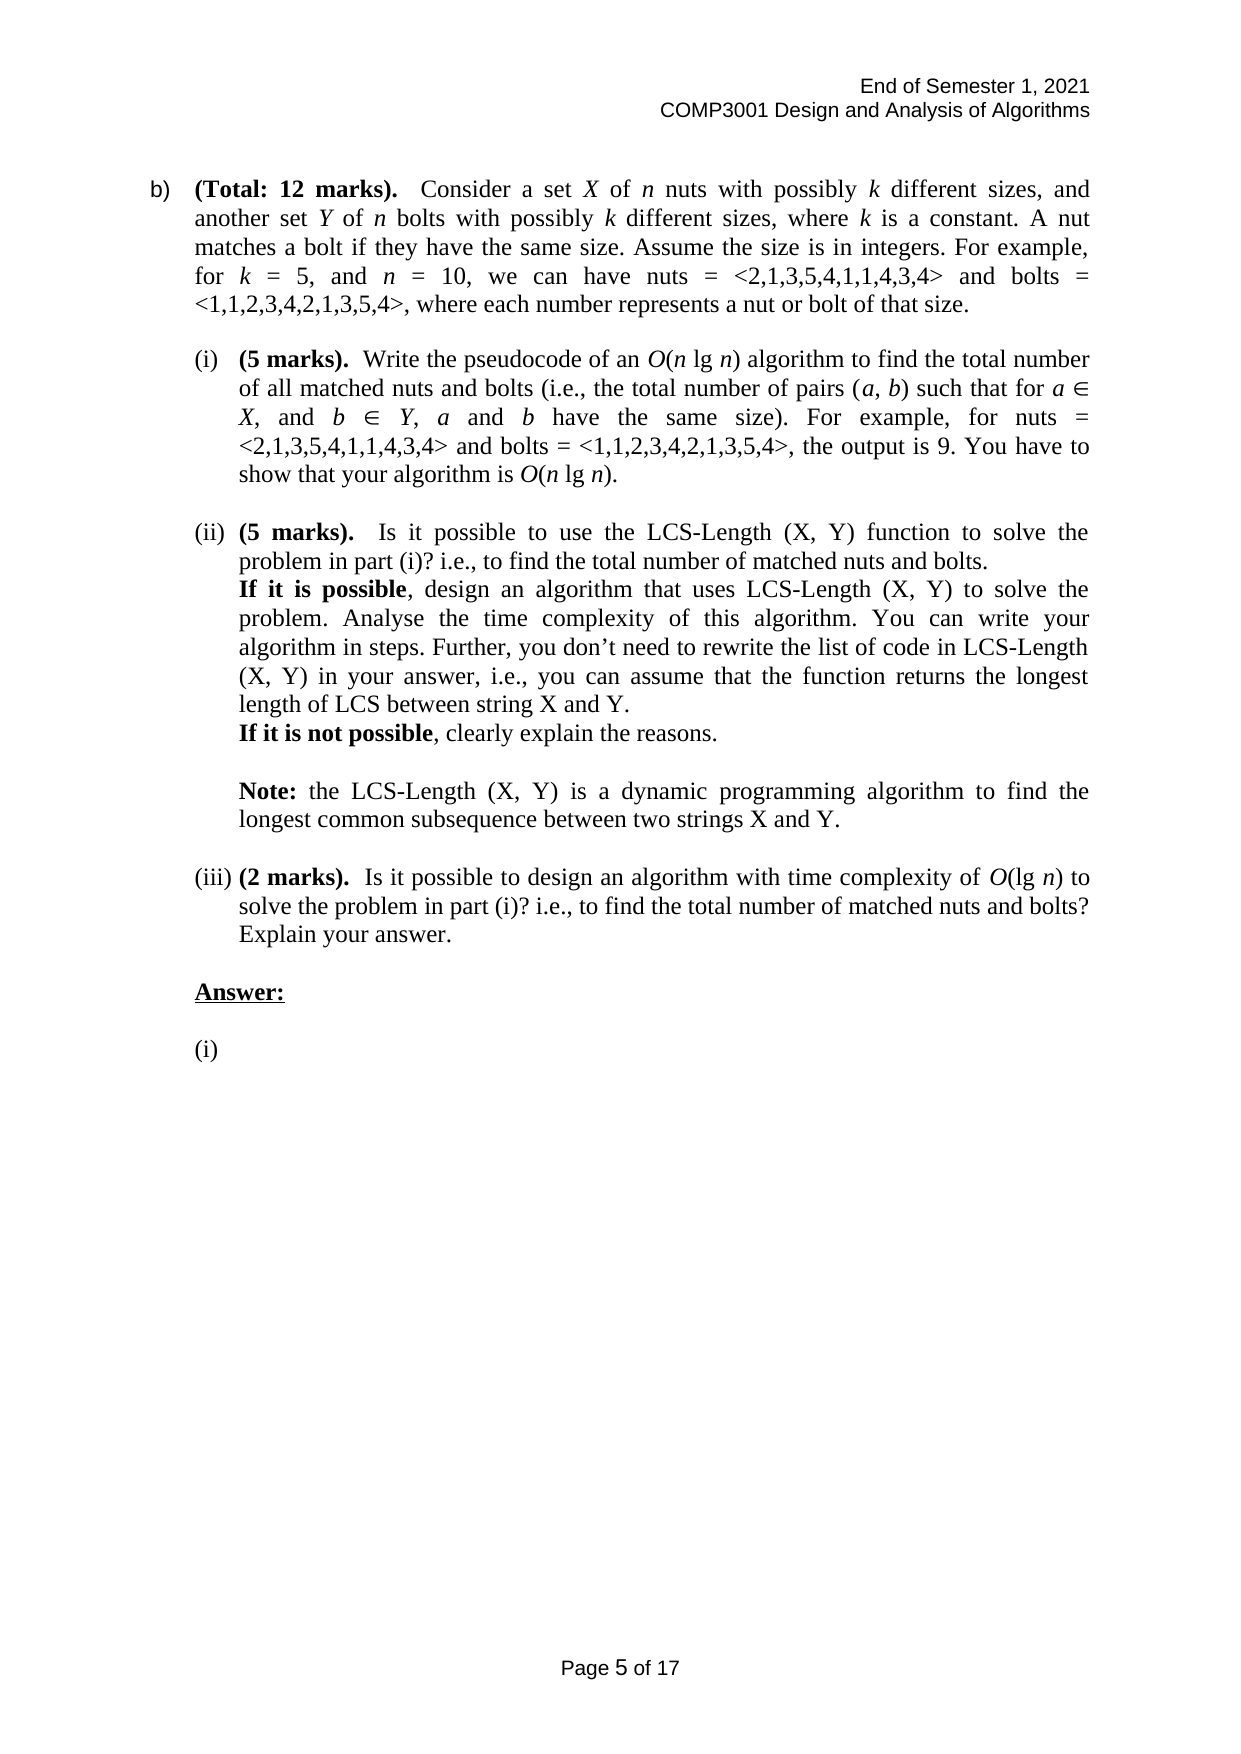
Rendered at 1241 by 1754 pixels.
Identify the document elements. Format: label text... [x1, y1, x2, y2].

list (5 marks). Is it possible to use the LCS-Length (X, Y) function to solve the problem in part (i)? i.e., to find the total number of matched nuts and bolts. [194, 517, 1090, 574]
list (Total: 12 marks). Consider a set X of n nuts with possibly k different sizes, and another set Y of n bolts with possibly k different sizes, where k is a constant. A nut matches a bolt if they have the same size. Assume the size is in integers. For example, for k = 5, and n = 10, we can have nuts = <2,1,3,5,4,1,1,4,3,4> and bolts = <1,1,2,3,4,2,1,3,5,4>, where each number represents a nut or bolt of that size. [150, 174, 1090, 318]
text Note: the LCS-Length (X, Y) is a dynamic programming algorithm to find the longest common subsequence between two strings X and Y. [239, 776, 1090, 833]
text If it is possible, design an algorithm that uses LCS-Length (X, Y) to solve the problem. Analyse the time complexity of this algorithm. You can write your algorithm in steps. Further, you don’t need to rewrite the list of code in LCS-Length (X, Y) in your answer, i.e., you can assume that the function returns the longest length of LCS between string X and Y. [239, 574, 1090, 718]
text Answer: [194, 977, 1090, 1006]
list (2 marks). Is it possible to design an algorithm with time complexity of O(lg n) to solve the problem in part (i)? i.e., to find the total number of matched nuts and bolts? Explain your answer. [194, 862, 1090, 948]
list (5 marks). Write the pseudocode of an O(n lg n) algorithm to find the total number of all matched nuts and bolts (i.e., the total number of pairs (a, b) such that for a ∈ X, and b ∈ Y, a and b have the same size). For example, for nuts = <2,1,3,5,4,1,1,4,3,4> and bolts = <1,1,2,3,4,2,1,3,5,4>, the output is 9. You have to show that your algorithm is O(n lg n). [194, 344, 1090, 488]
text If it is not possible, clearly explain the reasons. [239, 718, 1090, 747]
